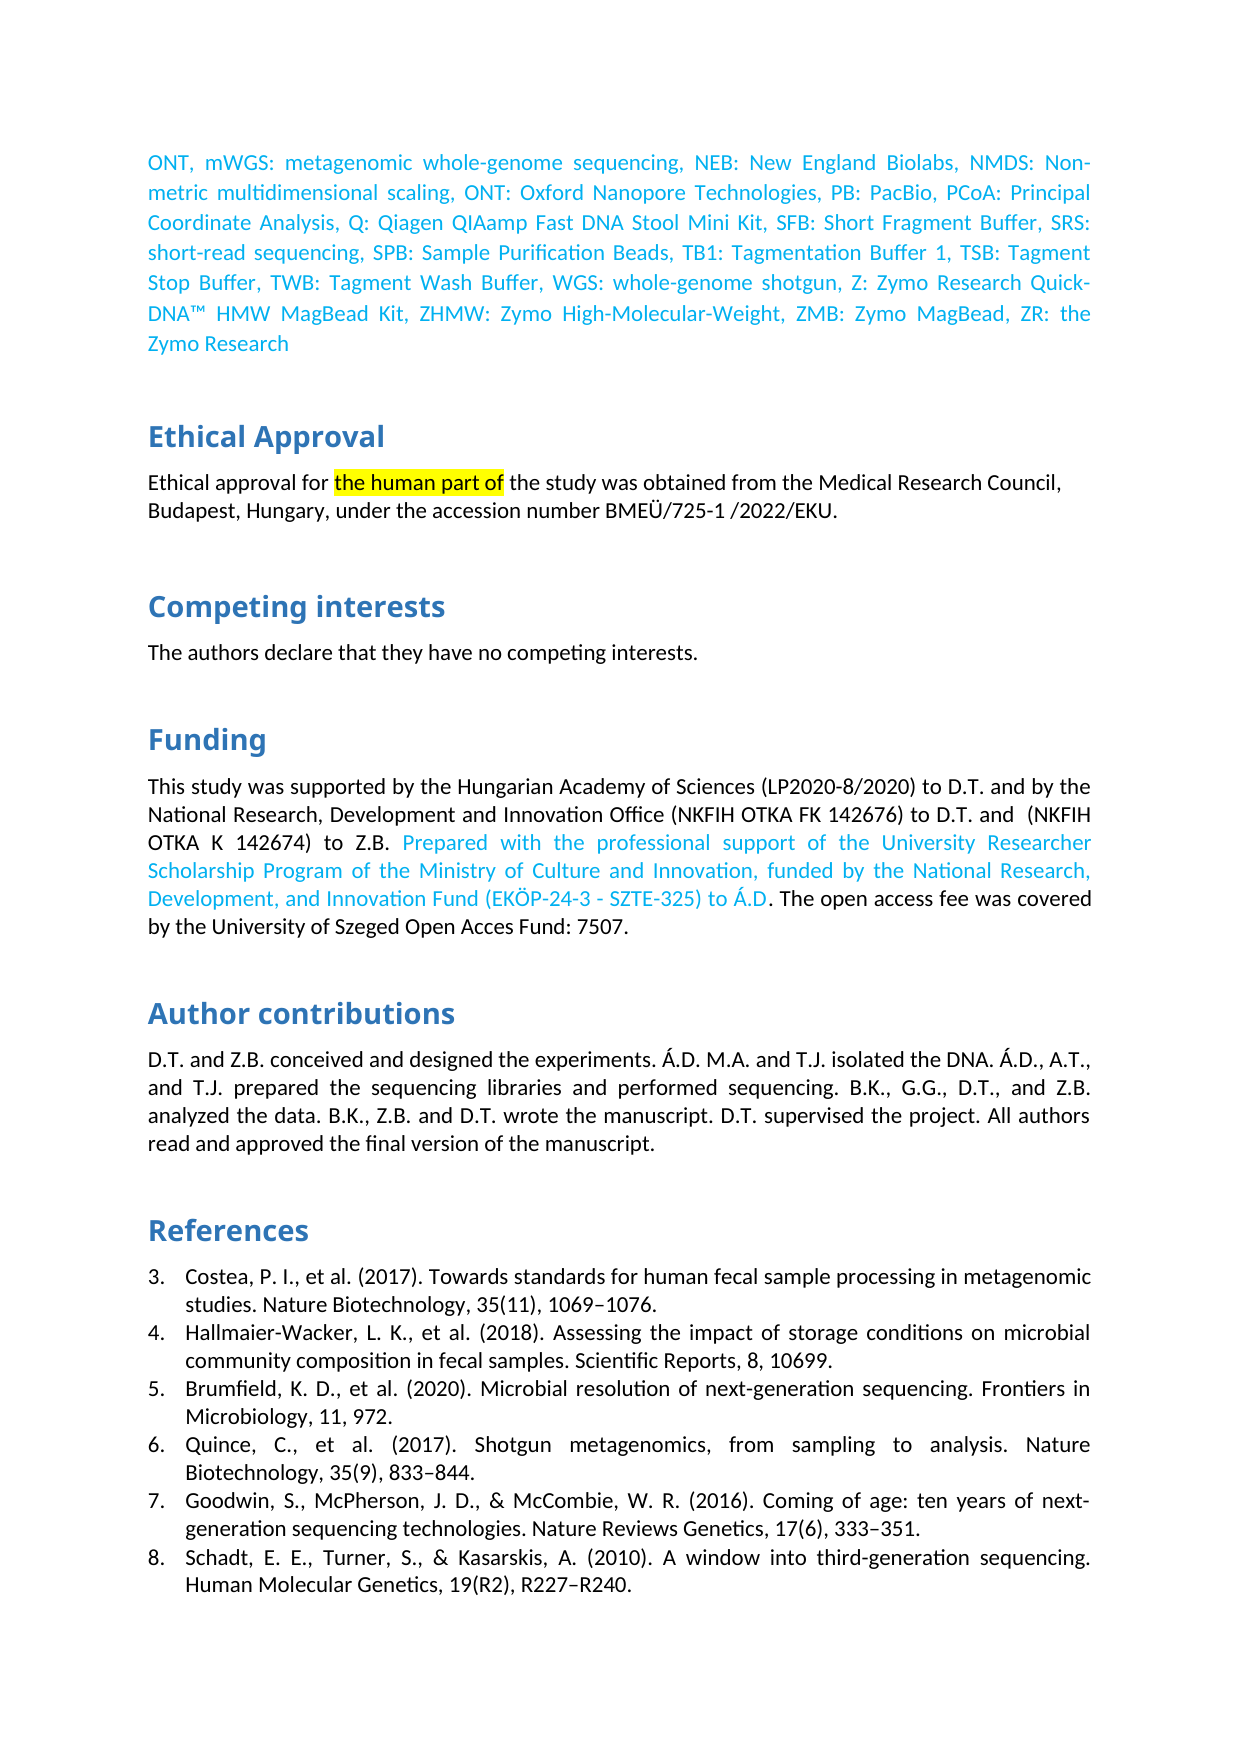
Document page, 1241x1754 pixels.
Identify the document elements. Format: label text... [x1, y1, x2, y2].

subtitle Competing interests [148, 586, 1093, 626]
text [148, 148, 1093, 357]
subtitle Author contributions [148, 993, 1093, 1033]
list Brumfield, K. D., et al. (2020). Microbial resolution of next-generation sequencing. Frontiers in Microbiology, 11, 972. [148, 1374, 1093, 1431]
list Hallmaier-Wacker, L. K., et al. (2018). Assessing the impact of storage conditions on microbial community composition in fecal samples. Scientific Reports, 8, 10699. [148, 1318, 1093, 1374]
list Costea, P. I., et al. (2017). Towards standards for human fecal sample processing in metagenomic studies. Nature Biotechnology, 35(11), 1069–1076. [148, 1262, 1093, 1318]
subtitle Funding [148, 719, 1093, 759]
subtitle References [148, 1210, 1093, 1250]
subtitle Ethical Approval [148, 416, 1093, 456]
list Goodwin, S., McPherson, J. D., & McCombie, W. R. (2016). Coming of age: ten years of next-generation sequencing technologies. Nature Reviews Genetics, 17(6), 333–351. [148, 1487, 1093, 1543]
list Quince, C., et al. (2017). Shotgun metagenomics, from sampling to analysis. Nature Biotechnology, 35(9), 833–844. [148, 1431, 1093, 1487]
text Ethical approval for the human part of the study was obtained from the Medical Research Council, Budapest, Hungary, under the accession number BMEÜ/725-1 /2022/EKU. [148, 468, 1093, 524]
text This study was supported by the Hungarian Academy of Sciences (LP2020-8/2020) to D.T. and by the National Research, Development and Innovation Office (NKFIH OTKA FK 142676) to D.T. and (NKFIH OTKA K 142674) to Z.B. Prepared with the professional support of the University Researcher Scholarship Program of the Ministry of Culture and Innovation, funded by the National Research, Development, and Innovation Fund (EKÖP-24-3 - SZTE-325) to Á.D. The open access fee was covered by the University of Szeged Open Acces Fund: 7507. [148, 772, 1093, 940]
text D.T. and Z.B. conceived and designed the experiments. Á.D. M.A. and T.J. isolated the DNA. Á.D., A.T., and T.J. prepared the sequencing libraries and performed sequencing. B.K., G.G., D.T., and Z.B. analyzed the data. B.K., Z.B. and D.T. wrote the manuscript. D.T. supervised the project. All authors read and approved the final version of the manuscript. [148, 1045, 1093, 1157]
text The authors declare that they have no competing interests. [148, 638, 1093, 667]
list Schadt, E. E., Turner, S., & Kasarskis, A. (2010). A window into third-generation sequencing. Human Molecular Genetics, 19(R2), R227–R240. [148, 1543, 1093, 1599]
